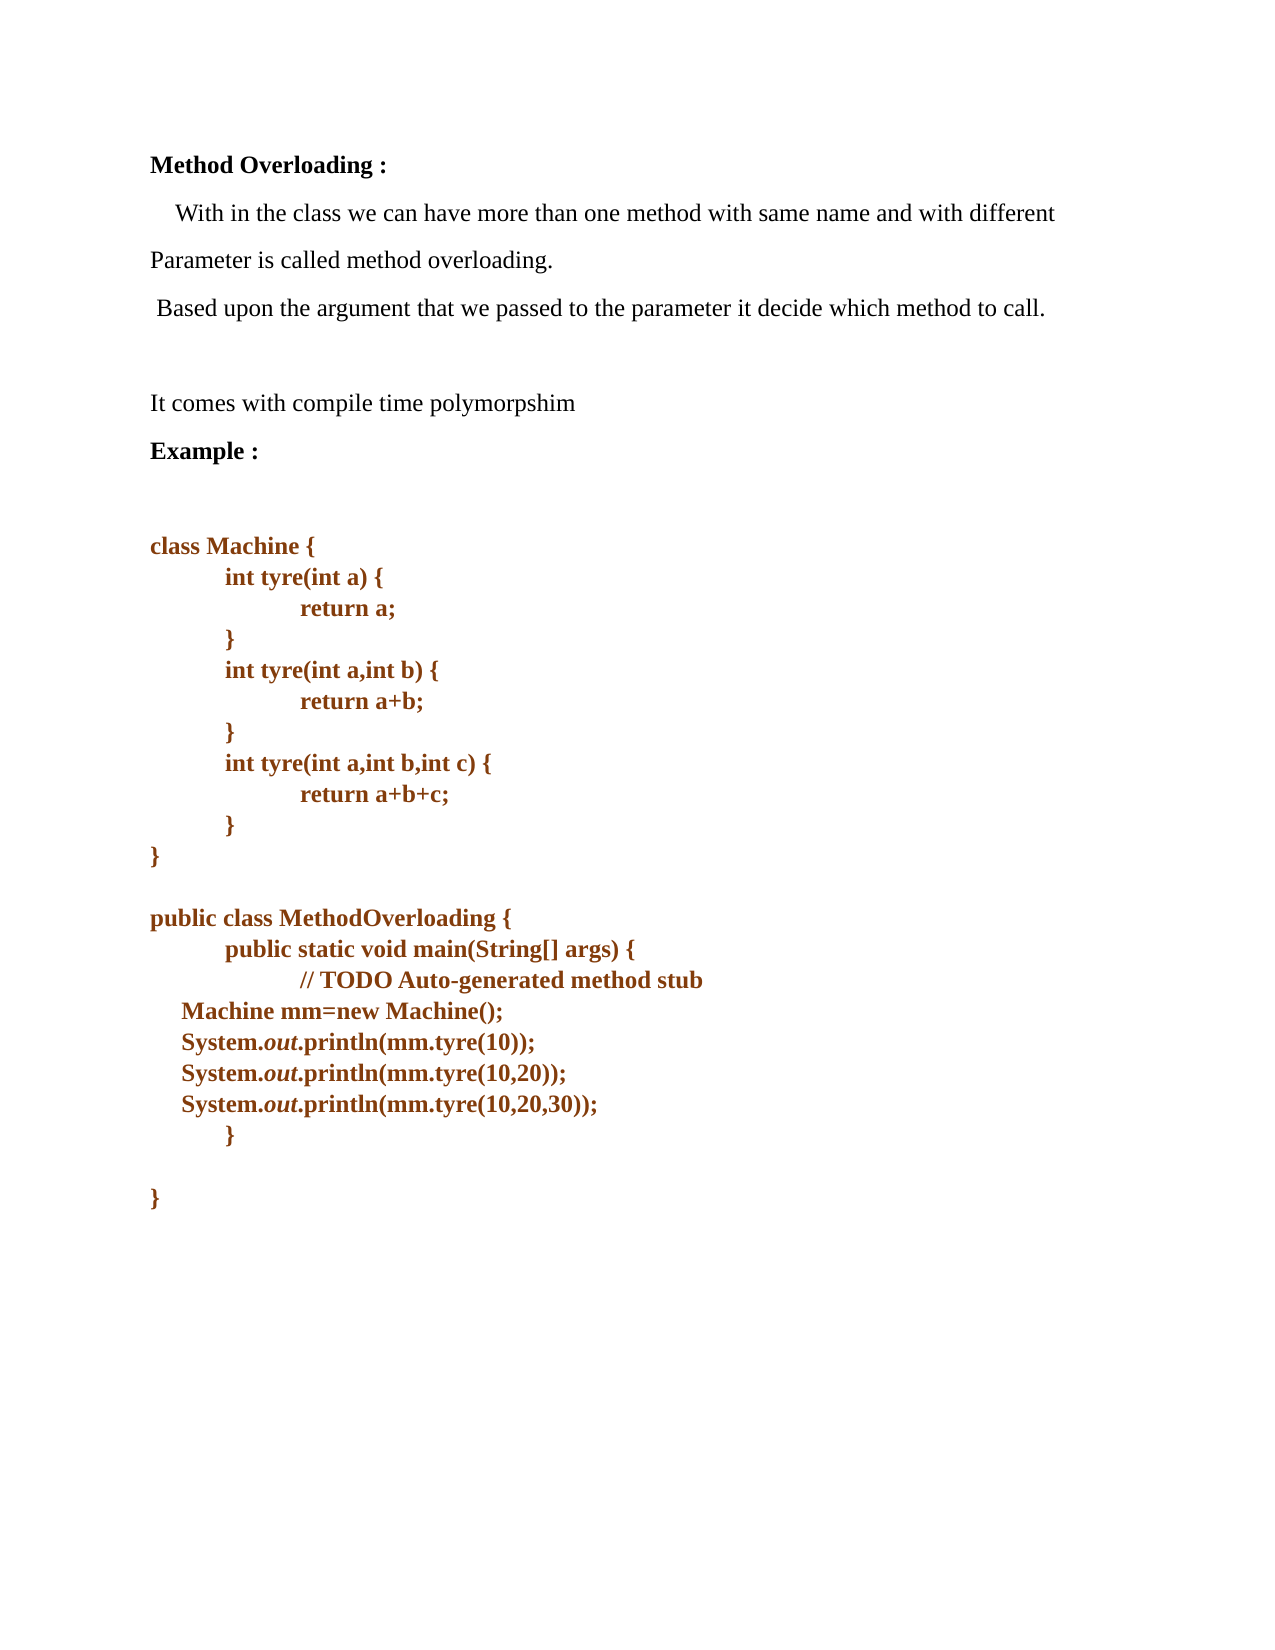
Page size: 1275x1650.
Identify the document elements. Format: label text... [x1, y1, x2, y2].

text Method Overloading : [150, 150, 1125, 179]
text System.out.println(mm.tyre(10,20)); [150, 1058, 1125, 1087]
text class Machine { [150, 531, 1125, 559]
text } [150, 1121, 1125, 1149]
text int tyre(int a,int b,int c) { [150, 748, 1125, 777]
text With in the class we can have more than one method with same name and with different [150, 198, 1125, 226]
text } [150, 841, 1125, 870]
text It comes with compile time polymorpshim [150, 388, 1125, 417]
text return a; [150, 593, 1125, 622]
text return a+b+c; [150, 779, 1125, 808]
text public static void main(String[] args) { [150, 934, 1125, 963]
text return a+b; [150, 686, 1125, 715]
text System.out.println(mm.tyre(10)); [150, 1027, 1125, 1056]
text int tyre(int a) { [150, 562, 1125, 591]
text } [150, 624, 1125, 653]
text } [150, 810, 1125, 839]
text Based upon the argument that we passed to the parameter it decide which method to call. [150, 293, 1125, 322]
text Example : [150, 436, 1125, 465]
text System.out.println(mm.tyre(10,20,30)); [150, 1089, 1125, 1118]
text } [150, 717, 1125, 746]
text Machine mm=new Machine(); [150, 996, 1125, 1025]
text int tyre(int a,int b) { [150, 655, 1125, 684]
text } [150, 1183, 1125, 1211]
text // TODO Auto-generated method stub [150, 965, 1125, 994]
text public class MethodOverloading { [150, 903, 1125, 932]
text Parameter is called method overloading. [150, 245, 1125, 274]
